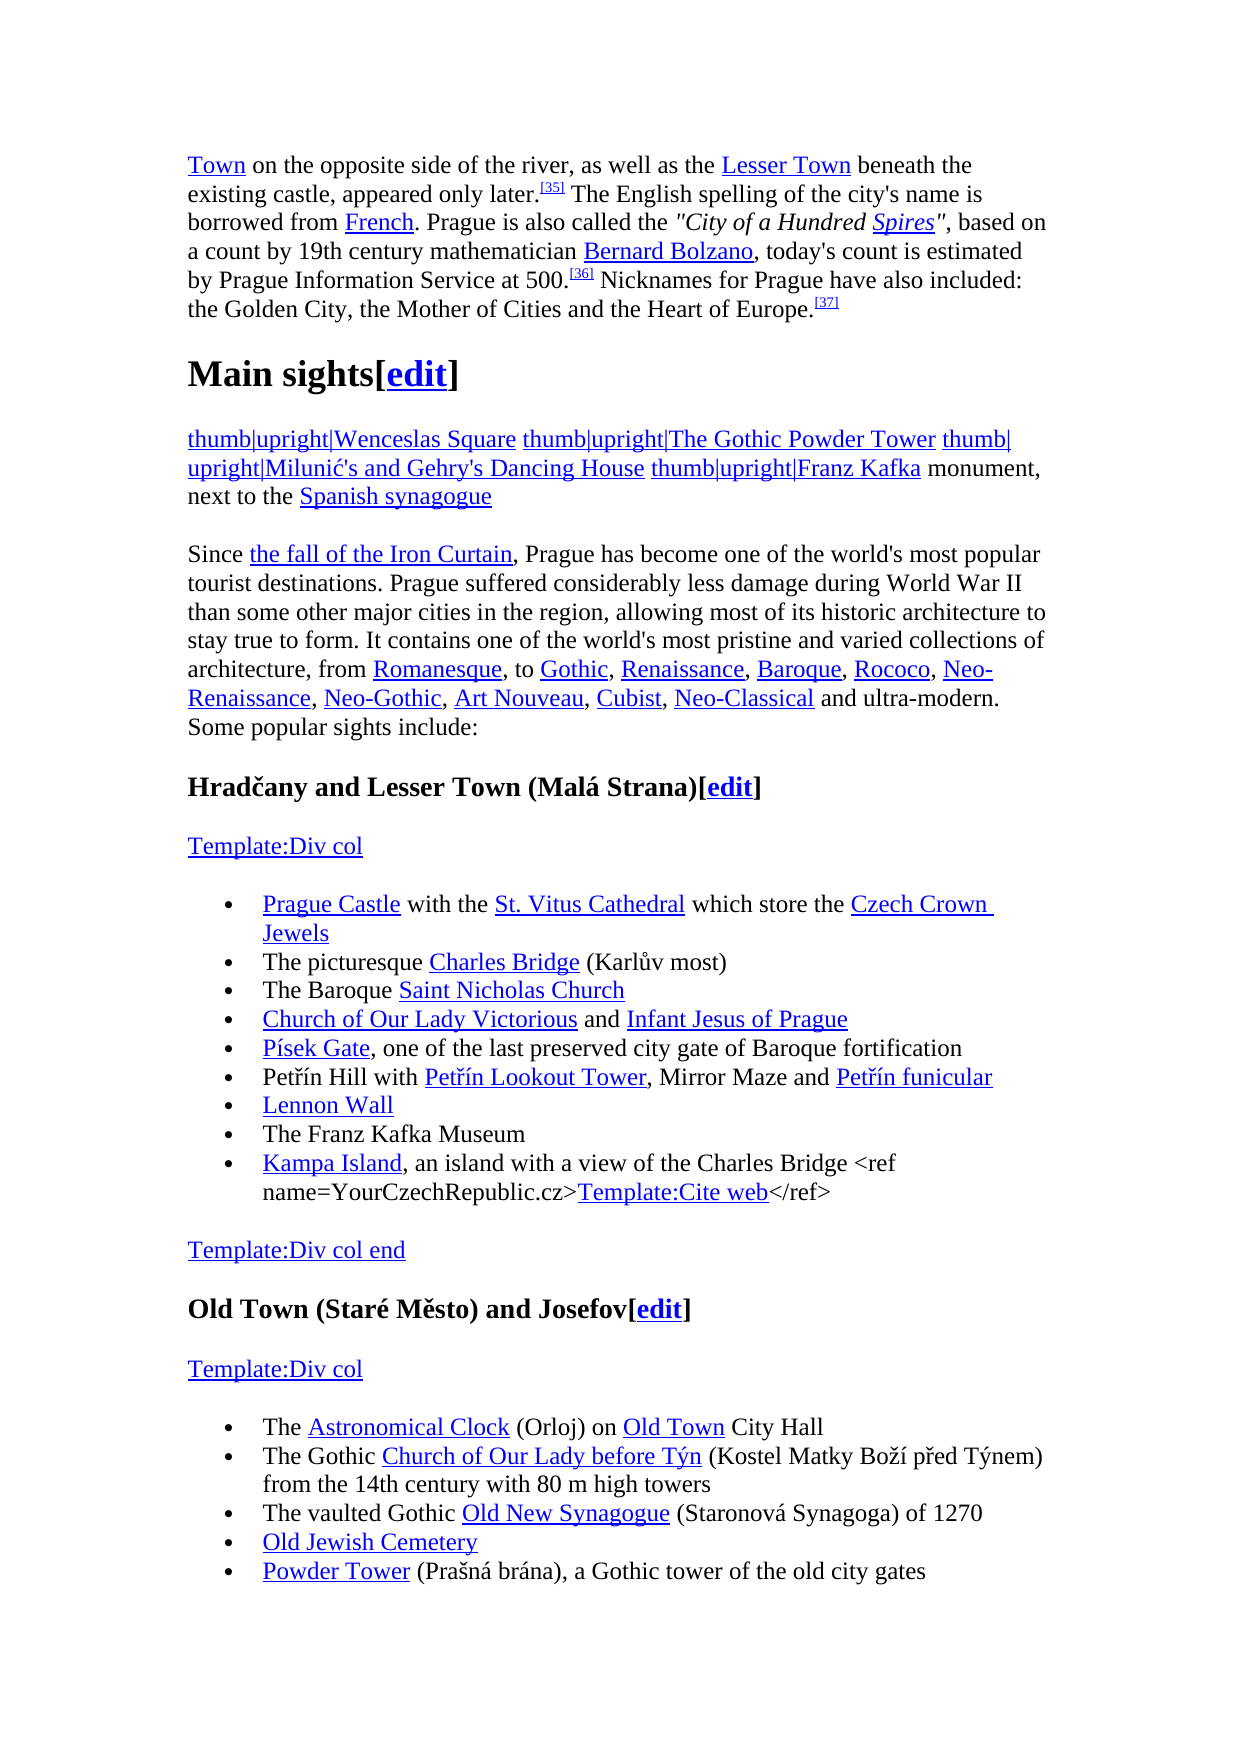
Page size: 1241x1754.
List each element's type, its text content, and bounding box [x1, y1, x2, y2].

text thumb|upright|Wenceslas Square thumb|upright|The Gothic Powder Tower thumb|upright|Milunić's and Gehry's Dancing House thumb|upright|Franz Kafka monument, next to the Spanish synagogue [187, 424, 1053, 510]
list Lennon Wall [225, 1091, 1053, 1119]
list Church of Our Lady Victorious and Infant Jesus of Prague [225, 1004, 1053, 1033]
list Petřín Hill with Petřín Lookout Tower, Mirror Maze and Petřín funicular [225, 1062, 1053, 1091]
list The Baroque Saint Nicholas Church [225, 976, 1053, 1004]
list The vaulted Gothic Old New Synagogue (Staronová Synagoga) of 1270 [225, 1498, 1053, 1527]
list Kampa Island, an island with a view of the Charles Bridge <ref name=YourCzechRepublic.cz>Template:Cite web</ref> [225, 1148, 1053, 1206]
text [187, 150, 1053, 322]
subtitle Hradčany and Lesser Town (Malá Strana)[edit] [187, 770, 1053, 802]
list Prague Castle with the St. Vitus Cathedral which store the Czech Crown Jewels [225, 889, 1053, 947]
list Powder Tower (Prašná brána), a Gothic tower of the old city gates [225, 1556, 1053, 1584]
text Template:Div col [187, 1354, 1053, 1383]
list The Gothic Church of Our Lady before Týn (Kostel Matky Boží před Týnem) from the 14th century with 80 m high towers [225, 1441, 1053, 1498]
text Template:Div col end [187, 1235, 1053, 1263]
text Since the fall of the Iron Curtain, Prague has become one of the world's most popular tourist destinations. Prague suffered considerably less damage during World War II than some other major cities in the region, allowing most of its historic architecture to stay true to form. It contains one of the world's most pristine and varied collections of architecture, from Romanesque, to Gothic, Renaissance, Baroque, Rococo, Neo-Renaissance, Neo-Gothic, Art Nouveau, Cubist, Neo-Classical and ultra-modern. Some popular sights include: [187, 539, 1053, 741]
list Old Jewish Cemetery [225, 1527, 1053, 1556]
list Písek Gate, one of the last preserved city gate of Baroque fortification [225, 1033, 1053, 1062]
text Template:Div col [187, 831, 1053, 860]
subtitle Main sights[edit] [187, 352, 1053, 395]
subtitle Old Town (Staré Město) and Josefov[edit] [187, 1293, 1053, 1325]
list The picturesque Charles Bridge (Karlův most) [225, 947, 1053, 976]
list The Astronomical Clock (Orloj) on Old Town City Hall [225, 1412, 1053, 1441]
list The Franz Kafka Museum [225, 1119, 1053, 1148]
